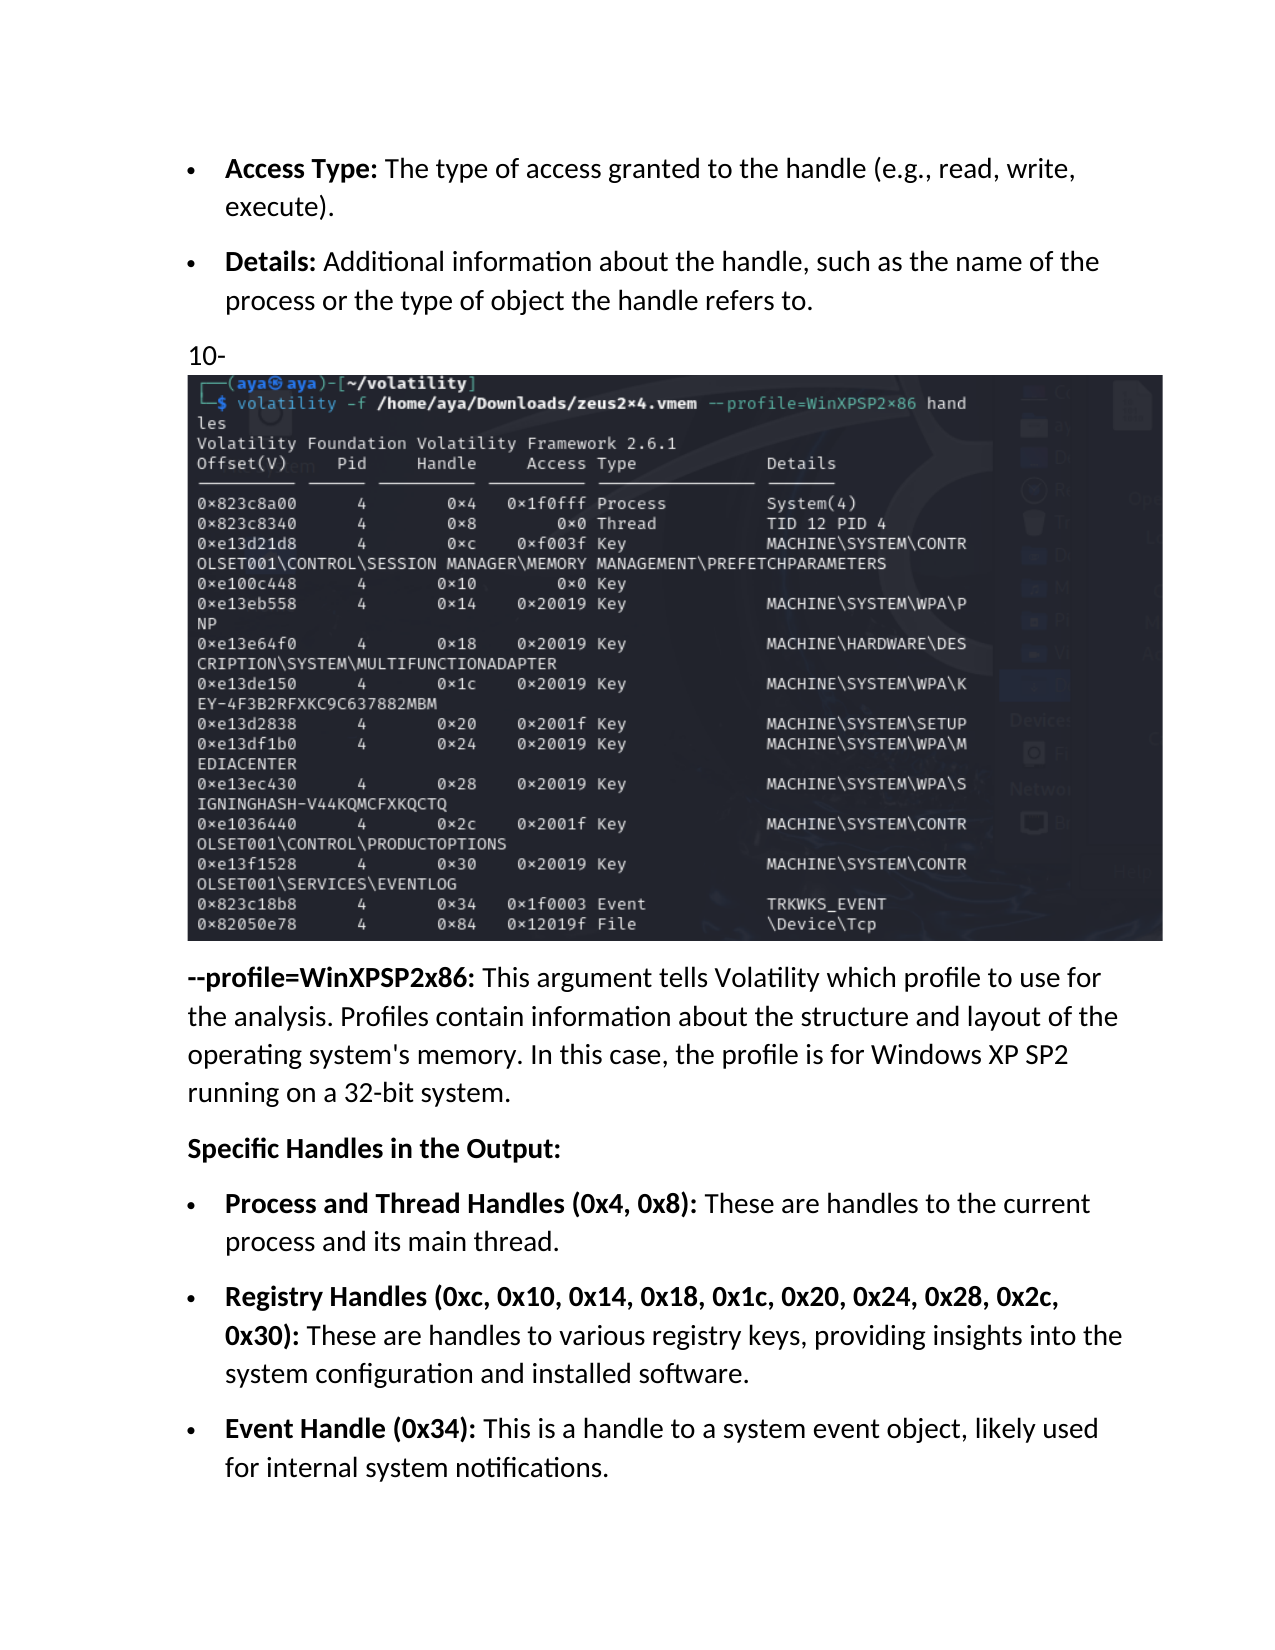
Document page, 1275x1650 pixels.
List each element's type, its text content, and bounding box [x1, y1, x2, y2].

list Process and Thread Handles (0x4, 0x8): These are handles to the current process and its main thread. [187, 1185, 1125, 1259]
list Event Handle (0x34): This is a handle to a system event object, likely used for internal system notifications. [187, 1410, 1125, 1484]
picture [187, 375, 1163, 941]
text 10- [187, 337, 1125, 375]
text Specific Handles in the Output: [187, 1130, 1125, 1165]
list Access Type: The type of access granted to the handle (e.g., read, write, execute). [187, 150, 1125, 224]
text --profile=WinXPSP2x86: This argument tells Volatility which profile to use for the analysis. Profiles contain information about the structure and layout of the operating system's memory. In this case, the profile is for Windows XP SP2 running on a 32-bit system. [187, 959, 1125, 1110]
list Details: Additional information about the handle, such as the name of the process or the type of object the handle refers to. [187, 243, 1125, 318]
list Registry Handles (0xc, 0x10, 0x14, 0x18, 0x1c, 0x20, 0x24, 0x28, 0x2c, 0x30): These are handles to various registry keys, providing insights into the system configuration and installed software. [187, 1278, 1125, 1391]
